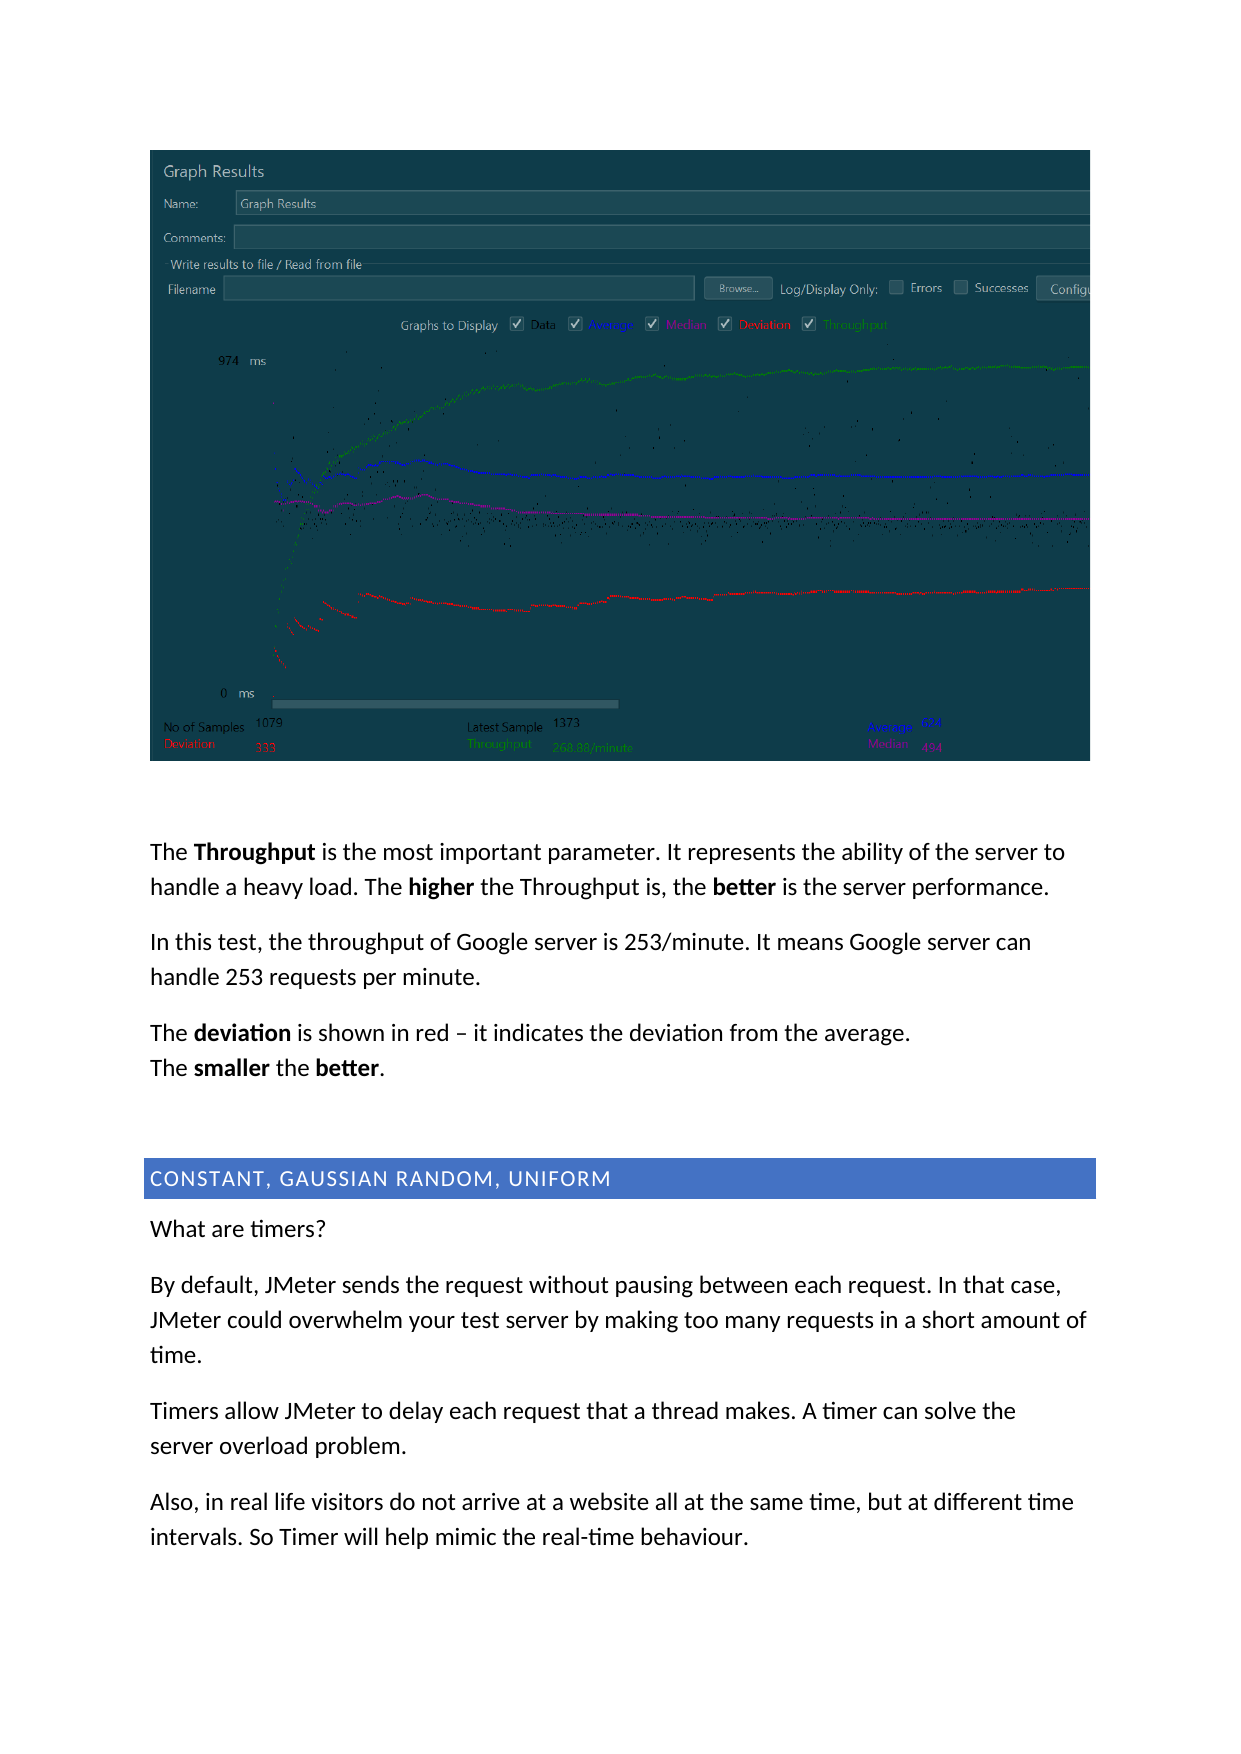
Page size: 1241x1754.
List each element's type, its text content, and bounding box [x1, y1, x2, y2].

text The deviation is shown in red – it indicates the deviation from the average. The smaller the better. [150, 1017, 1090, 1083]
text Timers allow JMeter to delay each request that a thread makes. A timer can solve the server overload problem. [150, 1395, 1090, 1460]
subtitle Constant, Gaussian Random, Uniform [150, 1164, 1090, 1192]
text Also, in real life visitors do not arrive at a website all at the same time, but at different time intervals. So Timer will help mimic the real-time behaviour. [150, 1486, 1090, 1551]
text The Throughput is the most important parameter. It represents the ability of the server to handle a heavy load. The higher the Throughput is, the better is the server performance. [150, 836, 1090, 901]
text In this test, the throughput of Google server is 253/minute. It means Google server can handle 253 requests per minute. [150, 926, 1090, 992]
picture [150, 150, 1091, 761]
text By default, JMeter sends the request without pausing between each request. In that case, JMeter could overwhelm your test server by making too many requests in a short amount of time. [150, 1269, 1090, 1369]
text What are timers? [150, 1213, 1090, 1244]
